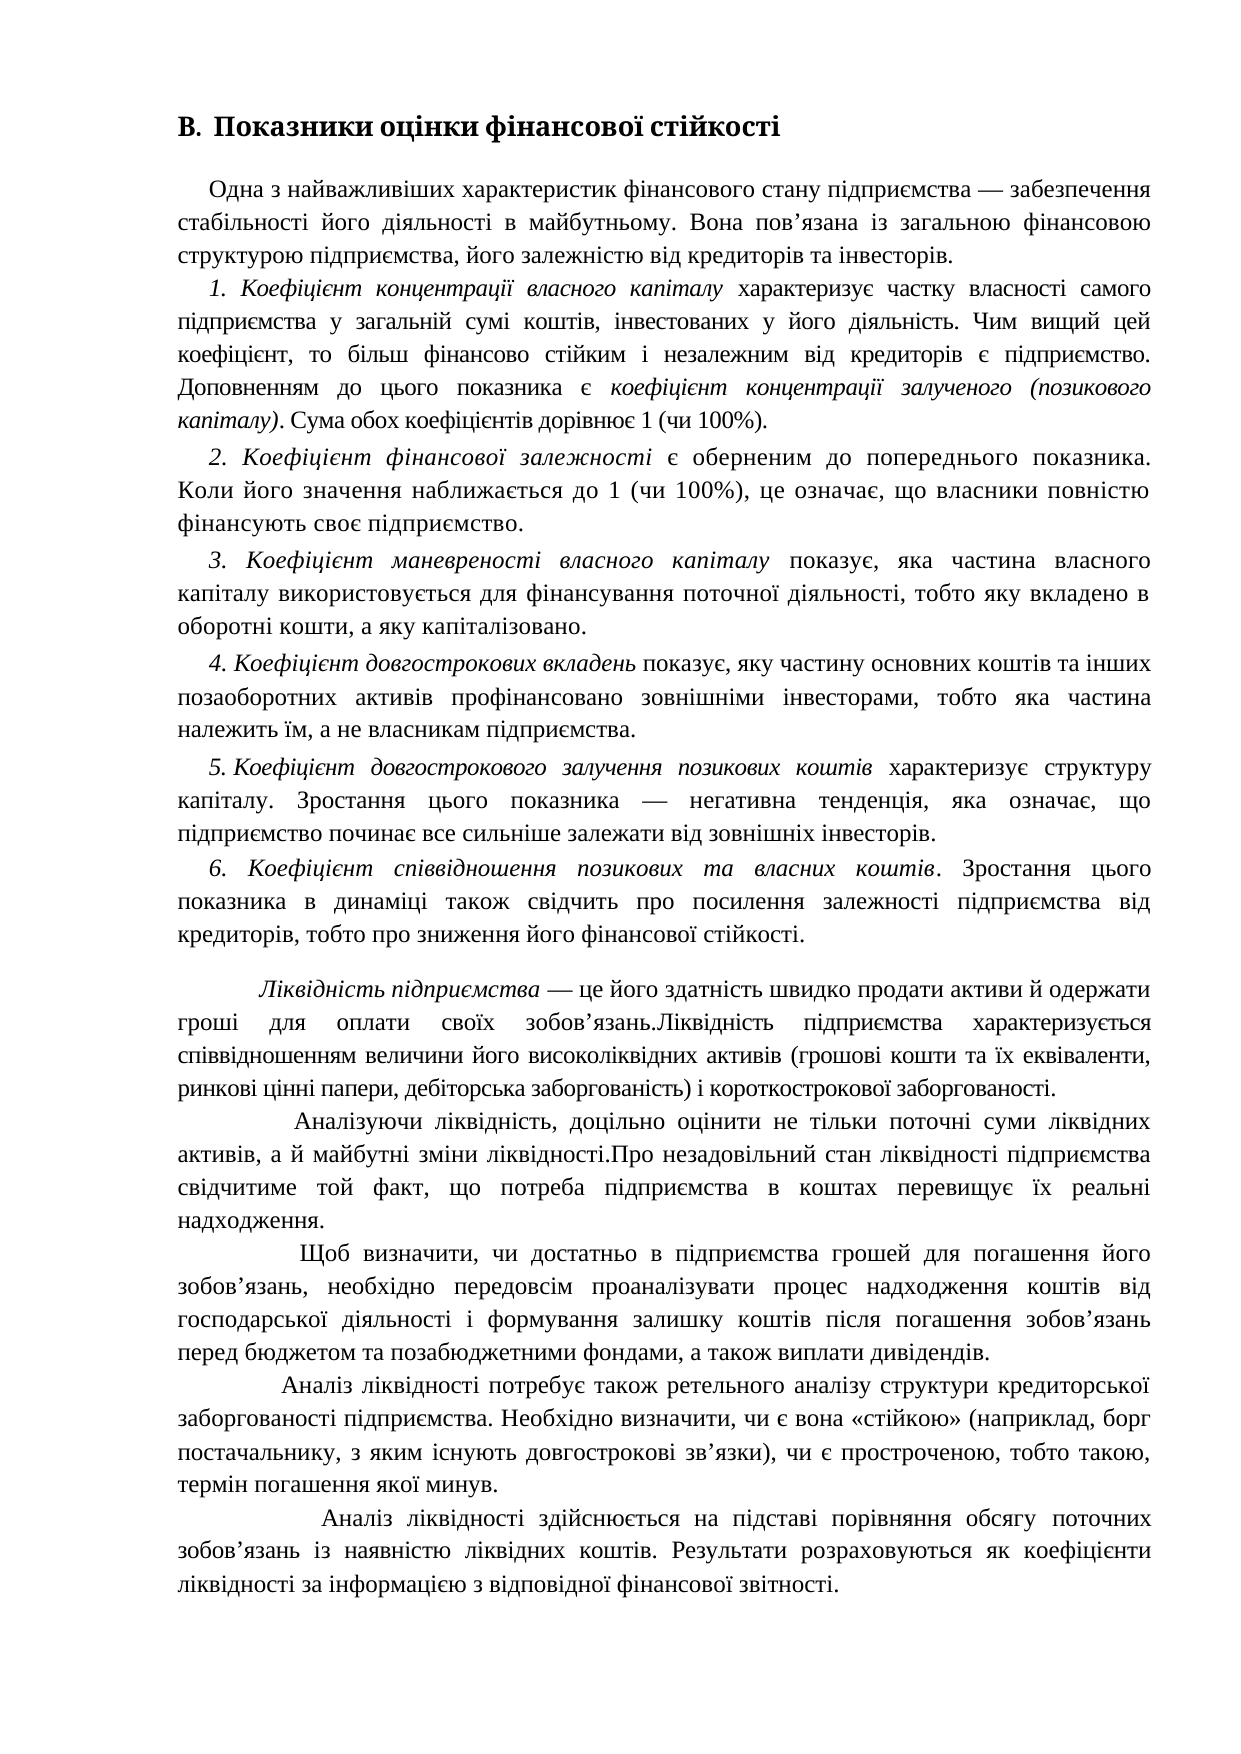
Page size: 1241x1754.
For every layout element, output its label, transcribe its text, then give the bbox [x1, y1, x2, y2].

subtitle В. Показники оцінки фінансової стійкості [497, 118, 1152, 140]
text 3. Коефіцієнт маневреності власного капіталу показує, яка частина власного капіталу використовується для фінансування поточної діяльності, тобто яку вкладено в оборотні кошти, а яку капіталізовано. [177, 545, 1152, 640]
subtitle В. Показники оцінки фінансової стійкості [177, 118, 493, 140]
text Аналіз ліквідності здійснюється на підставі порівняння обсягу поточних зобов’язань із наявністю ліквідних коштів. Результати розраховуються як коефіцієнти ліквідності за інформацією з відповідної фінансової звітності. [177, 1503, 1152, 1597]
text Аналіз ліквідності потребує також ретельного аналізу структури кредиторської заборгованості підприємства. Необхідно визначити, чи є вона «стійкою» (наприклад, борг постачальнику, з яким існують довгострокові зв’язки), чи є простроченою, тобто такою, термін погашення якої минув. [177, 1371, 1152, 1498]
text Одна з найважливіших характеристик фінансового стану підприємства — забезпечення стабільності його діяльності в майбутньому. Вона пов’язана із загальною фінансовою структурою підприємства, його залежністю від кредиторів та інвесторів. [177, 174, 1152, 268]
text Щоб визначити, чи достатньо в підприємства грошей для погашення його зобов’язань, необхідно передовсім проаналізувати процес надходження коштів від господарської діяльності і формування залишку коштів після погашення зобов’язань перед бюджетом та позабюджетними фондами, а також виплати дивідендів. [177, 1238, 1152, 1366]
text 4. Коефіцієнт довгострокових вкладень показує, яку частину основних коштів та інших позаоборотних активів профінансовано зовнішніми інвесторами, тобто яка частина належить їм, а не власникам підприємства. [177, 648, 1152, 743]
text 5. Коефіцієнт довгострокового залучення позикових коштів характеризує структуру капіталу. Зростання цього показника — негативна тенденція, яка означає, що підприємство починає все сильніше залежати від зовнішніх інвесторів. [177, 752, 1152, 847]
text Ліквідність підприємства — це його здатність швидко продати активи й одержати гроші для оплати своїх зобов’язань.Ліквідність підприємства характеризується співвідношенням величини його високоліквідних активів (грошові кошти та їх еквіваленти, ринкові цінні папери, дебіторська заборгованість) і короткострокової заборгованості. [177, 974, 1152, 1102]
text 6. Коефіцієнт співвідношення позикових та власних коштів. Зростання цього показника в динаміці також свідчить про посилення залежності підприємства від кредиторів, тобто про зниження його фінансової стійкості. [177, 853, 1152, 948]
text 1. Коефіцієнт концентрації власного капіталу характеризує частку власності самого підприємства у загальній сумі коштів, інвестованих у його діяльність. Чим вищий цей коефіцієнт, то більш фінансово стійким і незалежним від кредиторів є підприємство. Доповненням до цього показника є коефіцієнт концентрації залученого (позикового капіталу). Сума обох коефіцієнтів дорівнює 1 (чи 100%). [177, 273, 1152, 434]
text Аналізуючи ліквідність, доцільно оцінити не тільки поточні суми ліквідних активів, а й майбутні зміни ліквідності.Про незадовільний стан ліквідності підприємства свідчитиме той факт, що потреба підприємства в коштах перевищує їх реальні надходження. [177, 1106, 1152, 1234]
text 2. Коефіцієнт фінансової залежності є оберненим до попереднього показника. Коли його значення наближається до 1 (чи 100%), це означає, що власники повністю фінансують своє підприємство. [177, 442, 1152, 537]
